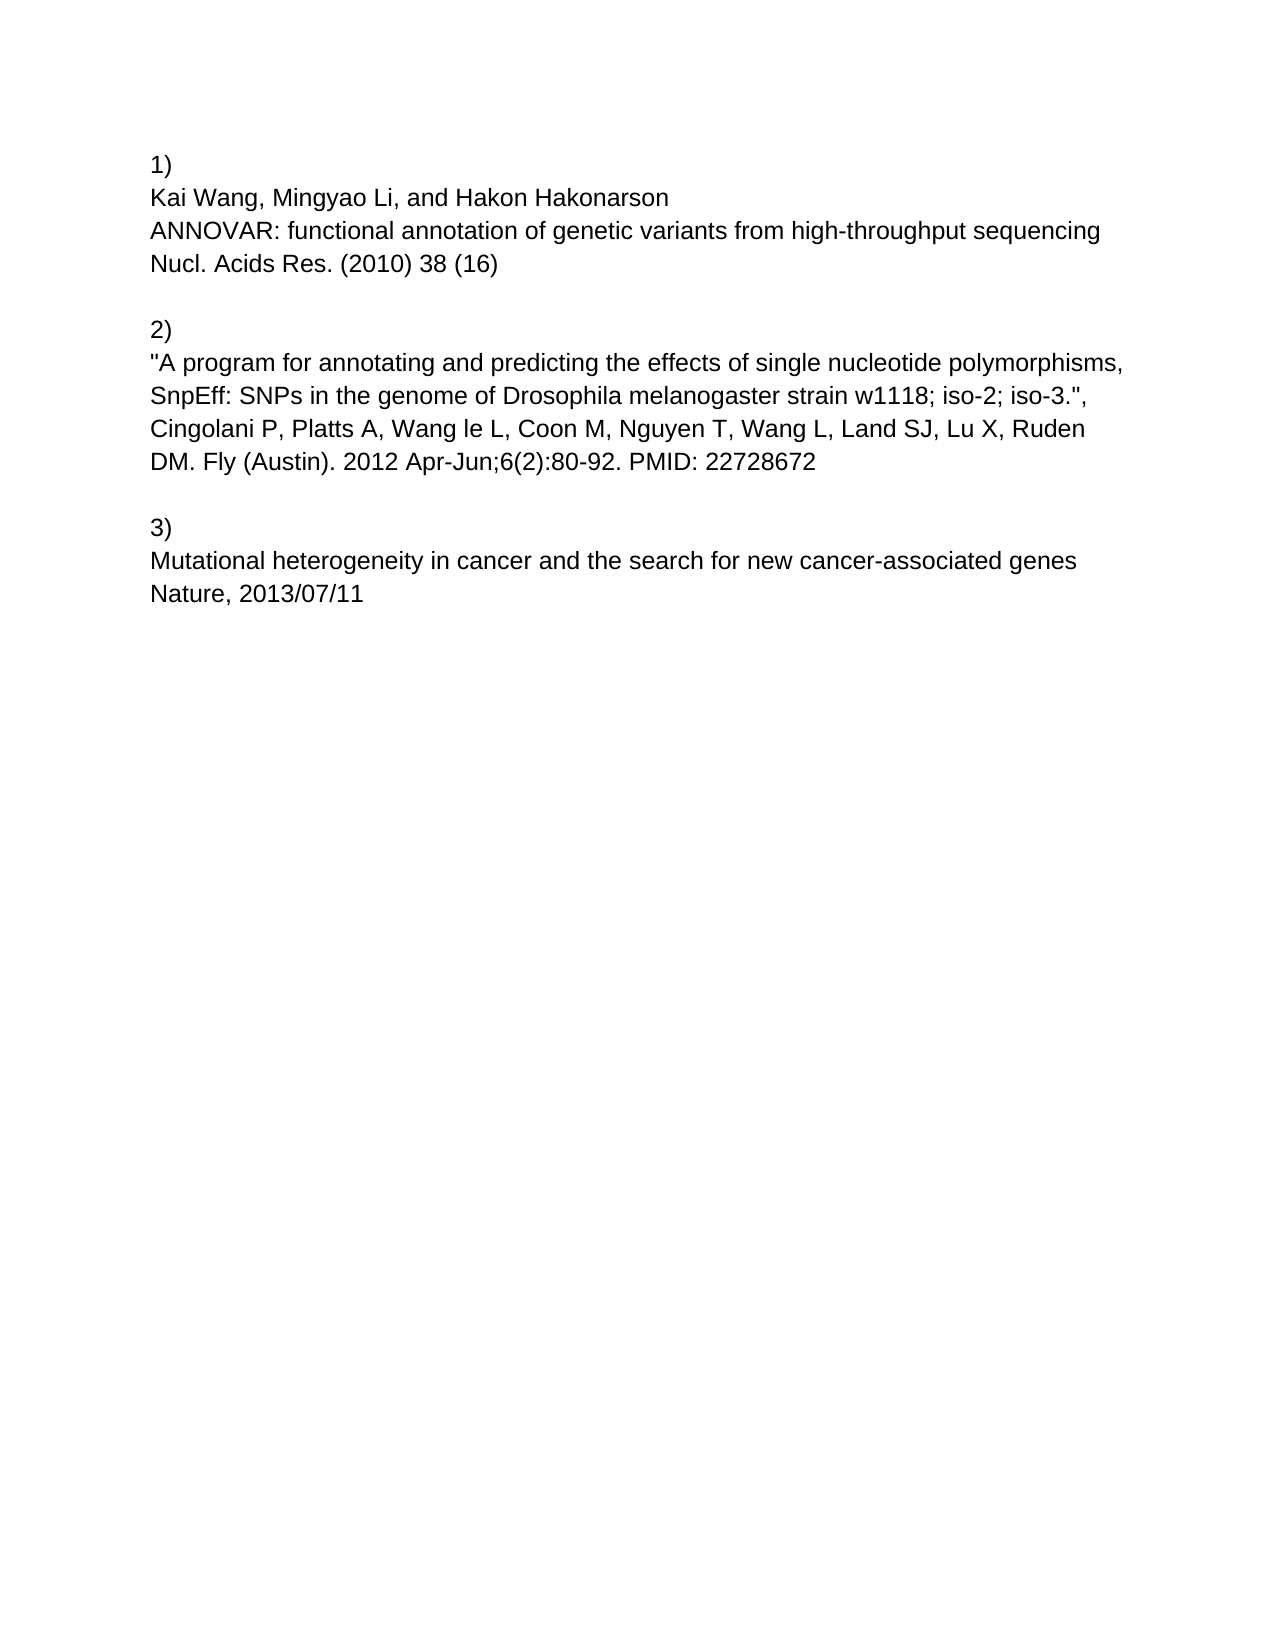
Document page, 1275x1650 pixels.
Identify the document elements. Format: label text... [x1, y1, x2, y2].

text Kai Wang, Mingyao Li, and Hakon Hakonarson [150, 183, 1125, 212]
text "A program for annotating and predicting the effects of single nucleotide polymorphisms, SnpEff: SNPs in the genome of Drosophila melanogaster strain w1118; iso-2; iso-3.", Cingolani P, Platts A, Wang le L, Coon M, Nguyen T, Wang L, Land SJ, Lu X, Ruden DM. Fly (Austin). 2012 Apr-Jun;6(2):80-92. PMID: 22728672 [150, 348, 1125, 476]
text 1) [150, 150, 1125, 179]
text 2) [150, 315, 1125, 344]
text ANNOVAR: functional annotation of genetic variants from high-throughput sequencing Nucl. Acids Res. (2010) 38 (16) [150, 216, 1125, 278]
text Mutational heterogeneity in cancer and the search for new cancer-associated genes Nature, 2013/07/11 [150, 546, 1125, 608]
text 3) [150, 513, 1125, 542]
